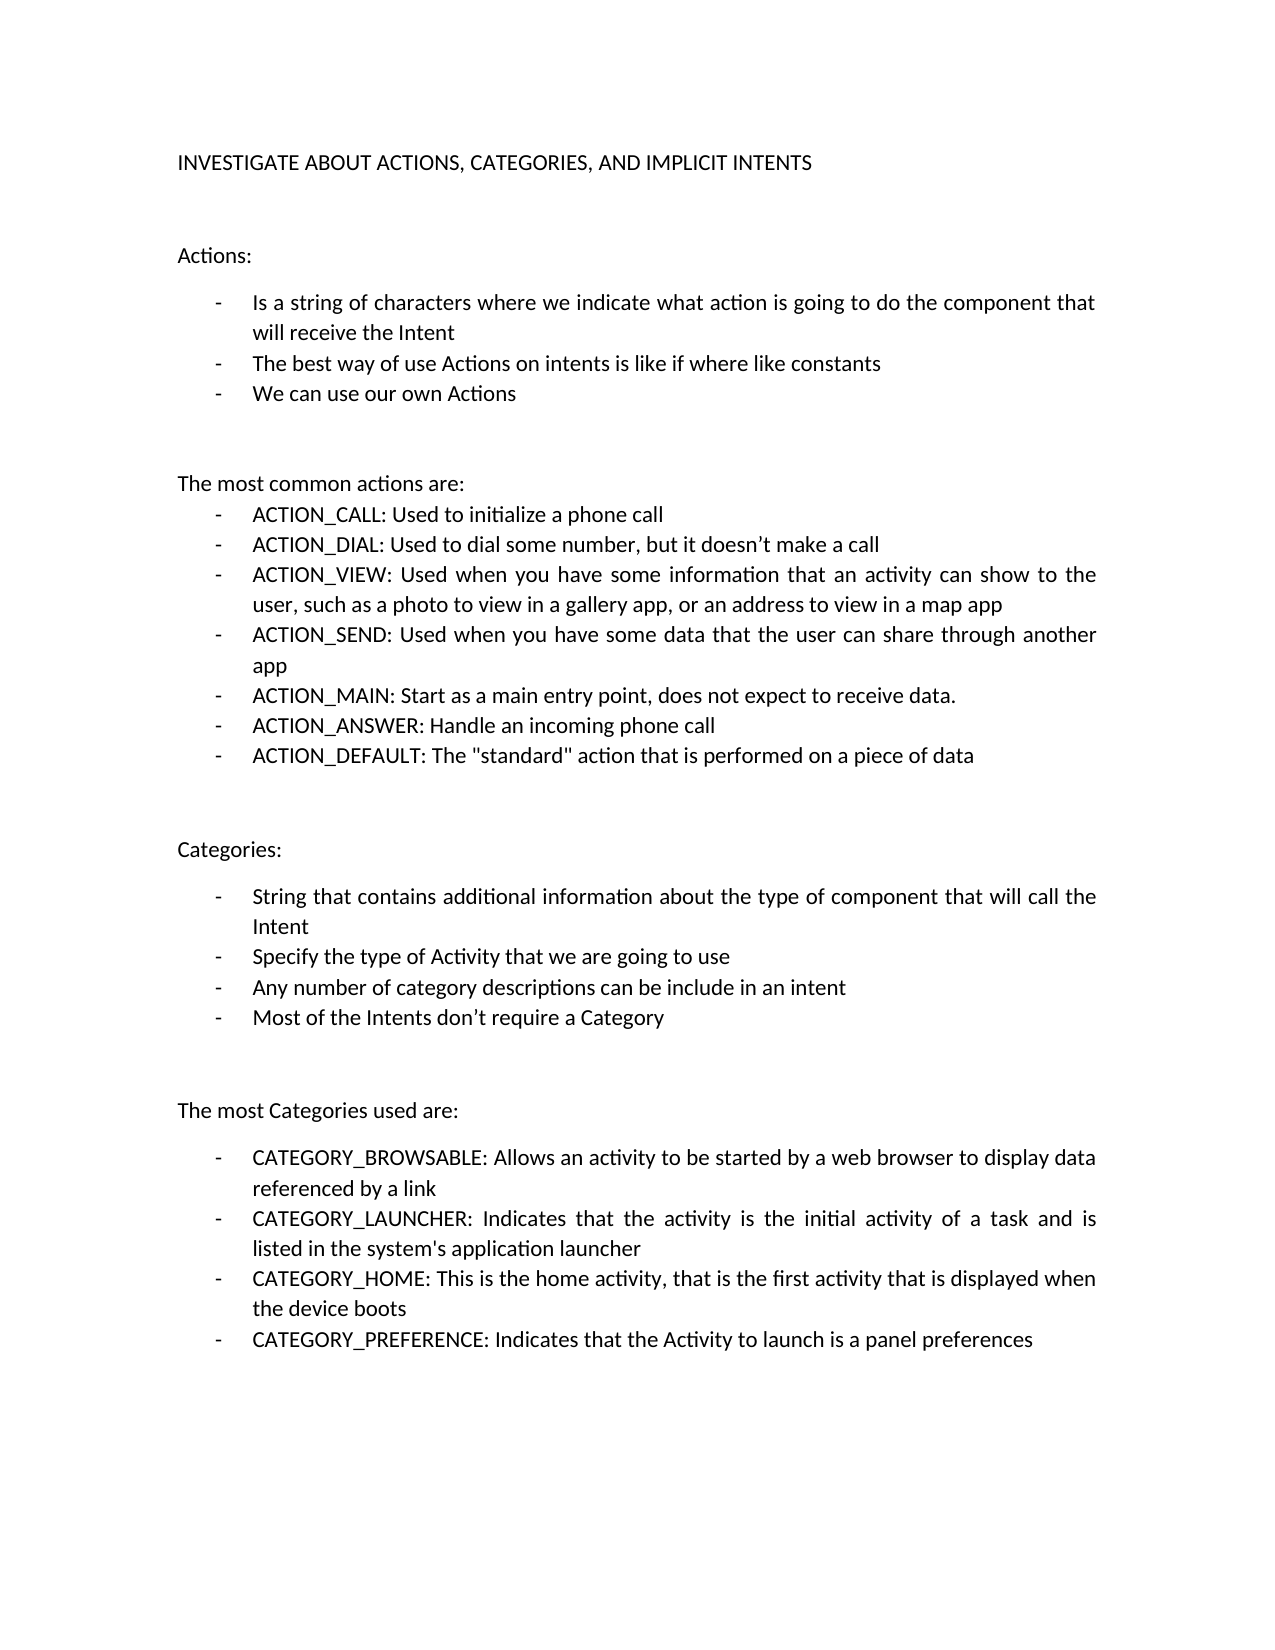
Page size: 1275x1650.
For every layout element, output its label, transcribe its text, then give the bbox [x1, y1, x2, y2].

list Most of the Intents don’t require a Category [215, 1003, 1098, 1031]
list ACTION_MAIN: Start as a main entry point, does not expect to receive data. [215, 681, 1098, 709]
list ACTION_CALL: Used to initialize a phone call [215, 500, 1098, 528]
list The most common actions are: [177, 469, 1098, 497]
text INVESTIGATE ABOUT ACTIONS, CATEGORIES, AND IMPLICIT INTENTS [177, 148, 1098, 176]
list CATEGORY_LAUNCHER: Indicates that the activity is the initial activity of a task and is listed in the system's application launcher [215, 1204, 1098, 1262]
list Specify the type of Activity that we are going to use [215, 942, 1098, 970]
list Is a string of characters where we indicate what action is going to do the component that will receive the Intent [215, 288, 1098, 346]
list ACTION_DEFAULT: The "standard" action that is performed on a piece of data [215, 741, 1098, 769]
list ACTION_SEND: Used when you have some data that the user can share through another app [215, 621, 1098, 679]
list String that contains additional information about the type of component that will call the Intent [215, 882, 1098, 940]
list Any number of category descriptions can be include in an intent [215, 973, 1098, 1001]
text The most Categories used are: [177, 1097, 1098, 1124]
list We can use our own Actions [215, 379, 1098, 407]
text Categories: [177, 835, 1098, 863]
list ACTION_VIEW: Used when you have some information that an activity can show to the user, such as a photo to view in a gallery app, or an address to view in a map app [215, 560, 1098, 618]
list ACTION_ANSWER: Handle an incoming phone call [215, 711, 1098, 739]
list CATEGORY_PREFERENCE: Indicates that the Activity to launch is a panel preferences [215, 1325, 1098, 1353]
list CATEGORY_HOME: This is the home activity, that is the first activity that is displayed when the device boots [215, 1264, 1098, 1322]
list ACTION_DIAL: Used to dial some number, but it doesn’t make a call [215, 530, 1098, 558]
list The best way of use Actions on intents is like if where like constants [215, 349, 1098, 377]
text Actions: [177, 241, 1098, 269]
list CATEGORY_BROWSABLE: Allows an activity to be started by a web browser to display data referenced by a link [215, 1143, 1098, 1202]
